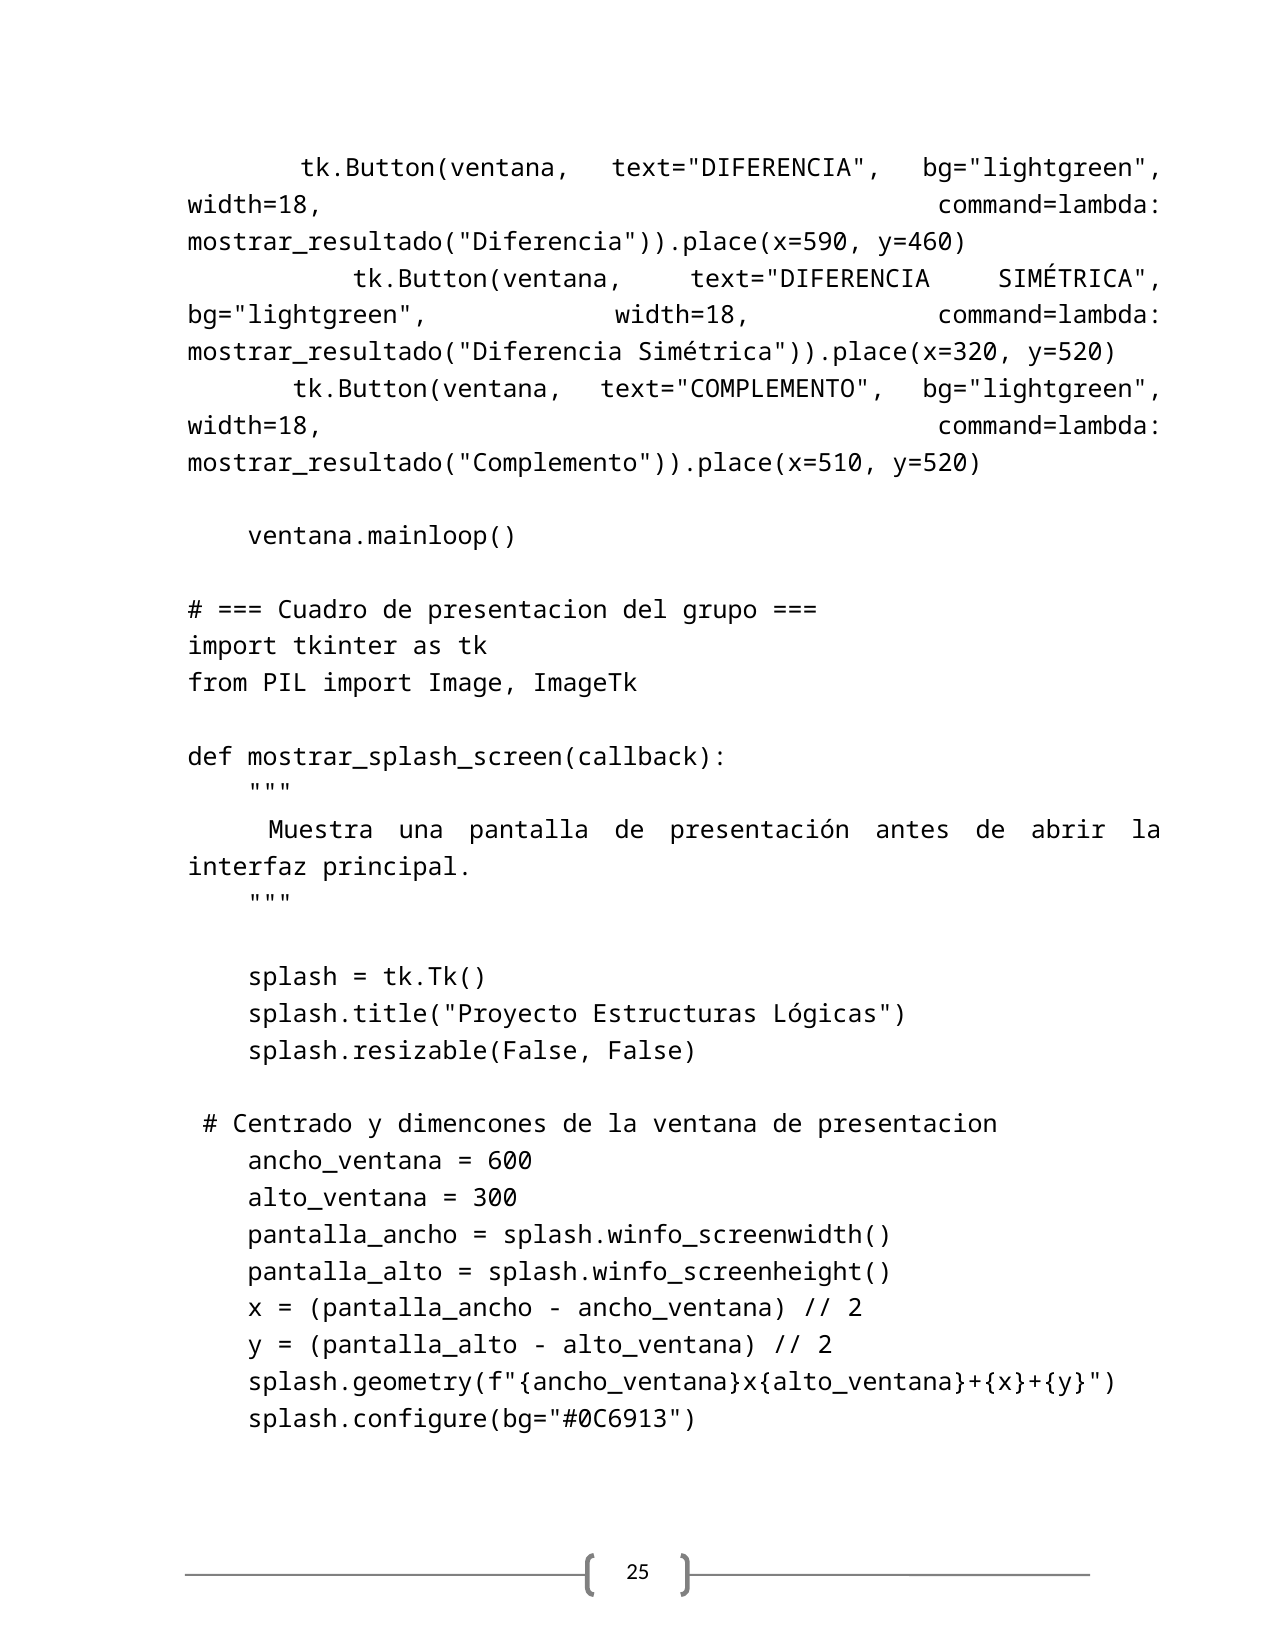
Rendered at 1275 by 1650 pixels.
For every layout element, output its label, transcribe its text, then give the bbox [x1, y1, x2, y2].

list tk.Button(ventana, text="COMPLEMENTO", bg="lightgreen", width=18, command=lambda: mostrar_resultado("Complemento")).place(x=510, y=520) [187, 371, 1162, 478]
list def mostrar_splash_screen(callback): [187, 738, 1162, 772]
list Muestra una pantalla de presentación antes de abrir la interfaz principal. [187, 812, 1162, 883]
list x = (pantalla_ancho - ancho_ventana) // 2 [187, 1290, 1162, 1324]
list splash = tk.Tk() [187, 959, 1162, 993]
list """ [187, 885, 1162, 919]
list tk.Button(ventana, text="DIFERENCIA SIMÉTRICA", bg="lightgreen", width=18, command=lambda: mostrar_resultado("Diferencia Simétrica")).place(x=320, y=520) [187, 260, 1162, 368]
list splash.resizable(False, False) [187, 1032, 1162, 1067]
list splash.geometry(f"{ancho_ventana}x{alto_ventana}+{x}+{y}") [187, 1363, 1162, 1397]
list alto_ventana = 300 [187, 1179, 1162, 1214]
list ventana.mainloop() [187, 518, 1162, 552]
list ancho_ventana = 600 [187, 1143, 1162, 1177]
list # Centrado y dimencones de la ventana de presentacion [187, 1106, 1162, 1140]
list y = (pantalla_alto - alto_ventana) // 2 [187, 1327, 1162, 1361]
list splash.title("Proyecto Estructuras Lógicas") [187, 996, 1162, 1030]
list splash.configure(bg="#0C6913") [187, 1400, 1162, 1434]
list """ [187, 775, 1162, 809]
list tk.Button(ventana, text="DIFERENCIA", bg="lightgreen", width=18, command=lambda: mostrar_resultado("Diferencia")).place(x=590, y=460) [187, 150, 1162, 258]
list pantalla_alto = splash.winfo_screenheight() [187, 1253, 1162, 1287]
list import tkinter as tk [187, 628, 1162, 662]
list pantalla_ancho = splash.winfo_screenwidth() [187, 1216, 1162, 1250]
list from PIL import Image, ImageTk [187, 665, 1162, 699]
list # === Cuadro de presentacion del grupo === [187, 591, 1162, 625]
